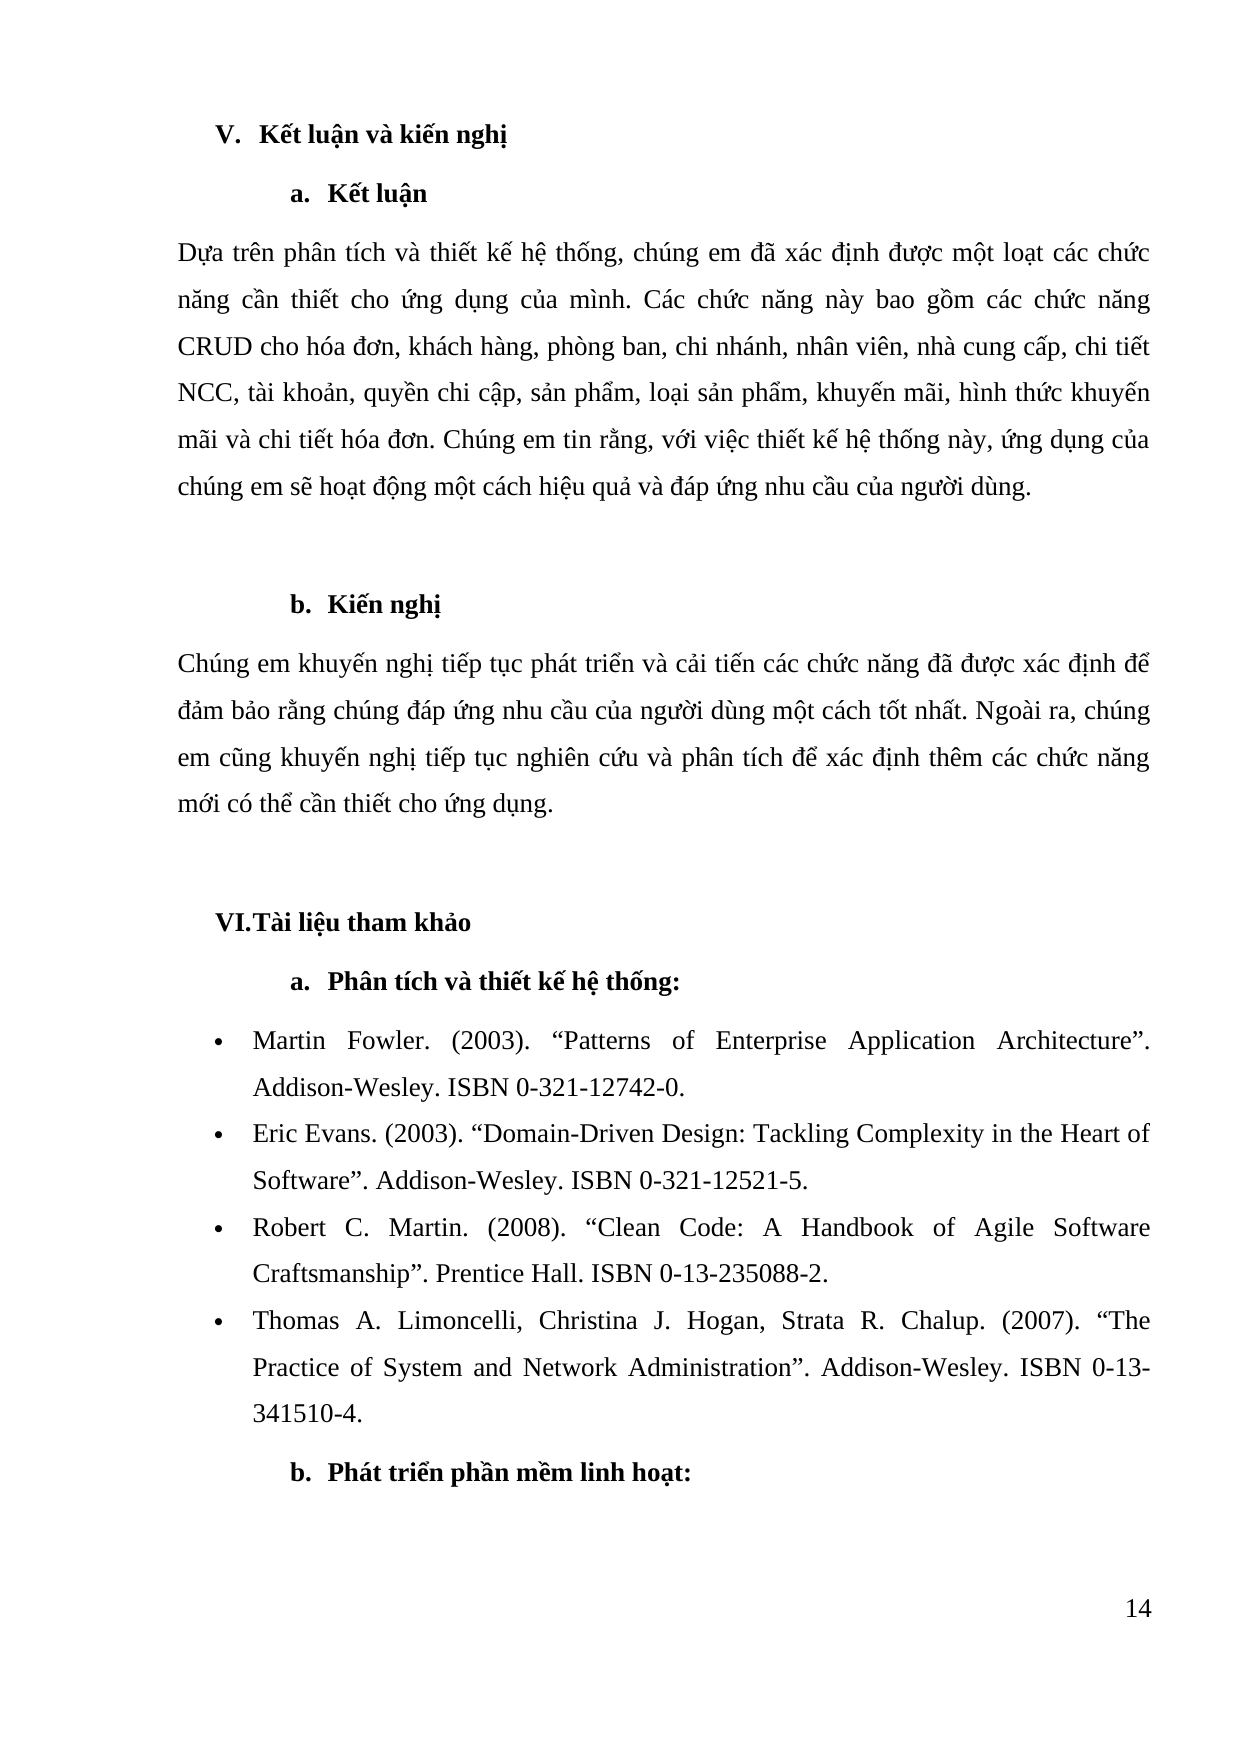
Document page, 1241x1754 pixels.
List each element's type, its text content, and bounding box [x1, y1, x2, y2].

subtitle Phát triển phần mềm linh hoạt: [290, 1456, 1122, 1488]
subtitle Phân tích và thiết kế hệ thống: [290, 965, 1122, 996]
subtitle Kết luận [290, 177, 1122, 208]
text Chúng em khuyến nghị tiếp tục phát triển và cải tiến các chức năng đã được xác định để đảm bảo rằng chúng đáp ứng nhu cầu của người dùng một cách tốt nhất. Ngoài ra, chúng em cũng khuyến nghị tiếp tục nghiên cứu và phân tích để xác định thêm các chức năng mới có thể cần thiết cho ứng dụng. [177, 647, 1152, 818]
subtitle Kiến nghị [290, 588, 1122, 619]
list Martin Fowler. (2003). “Patterns of Enterprise Application Architecture”. Addison-Wesley. ISBN 0-321-12742-0. [215, 1024, 1152, 1102]
list Eric Evans. (2003). “Domain-Driven Design: Tackling Complexity in the Heart of Software”. Addison-Wesley. ISBN 0-321-12521-5. [215, 1117, 1152, 1195]
list Robert C. Martin. (2008). “Clean Code: A Handbook of Agile Software Craftsmanship”. Prentice Hall. ISBN 0-13-235088-2. [215, 1211, 1152, 1288]
subtitle Tài liệu tham khảo [215, 906, 1078, 937]
text Dựa trên phân tích và thiết kế hệ thống, chúng em đã xác định được một loạt các chức năng cần thiết cho ứng dụng của mình. Các chức năng này bao gồm các chức năng CRUD cho hóa đơn, khách hàng, phòng ban, chi nhánh, nhân viên, nhà cung cấp, chi tiết NCC, tài khoản, quyền chi cập, sản phẩm, loại sản phẩm, khuyến mãi, hình thức khuyến mãi và chi tiết hóa đơn. Chúng em tin rằng, với việc thiết kế hệ thống này, ứng dụng của chúng em sẽ hoạt động một cách hiệu quả và đáp ứng nhu cầu của người dùng. [177, 236, 1152, 501]
list Thomas A. Limoncelli, Christina J. Hogan, Strata R. Chalup. (2007). “The Practice of System and Network Administration”. Addison-Wesley. ISBN 0-13-341510-4. [215, 1304, 1152, 1428]
subtitle Kết luận và kiến nghị [215, 118, 1078, 149]
